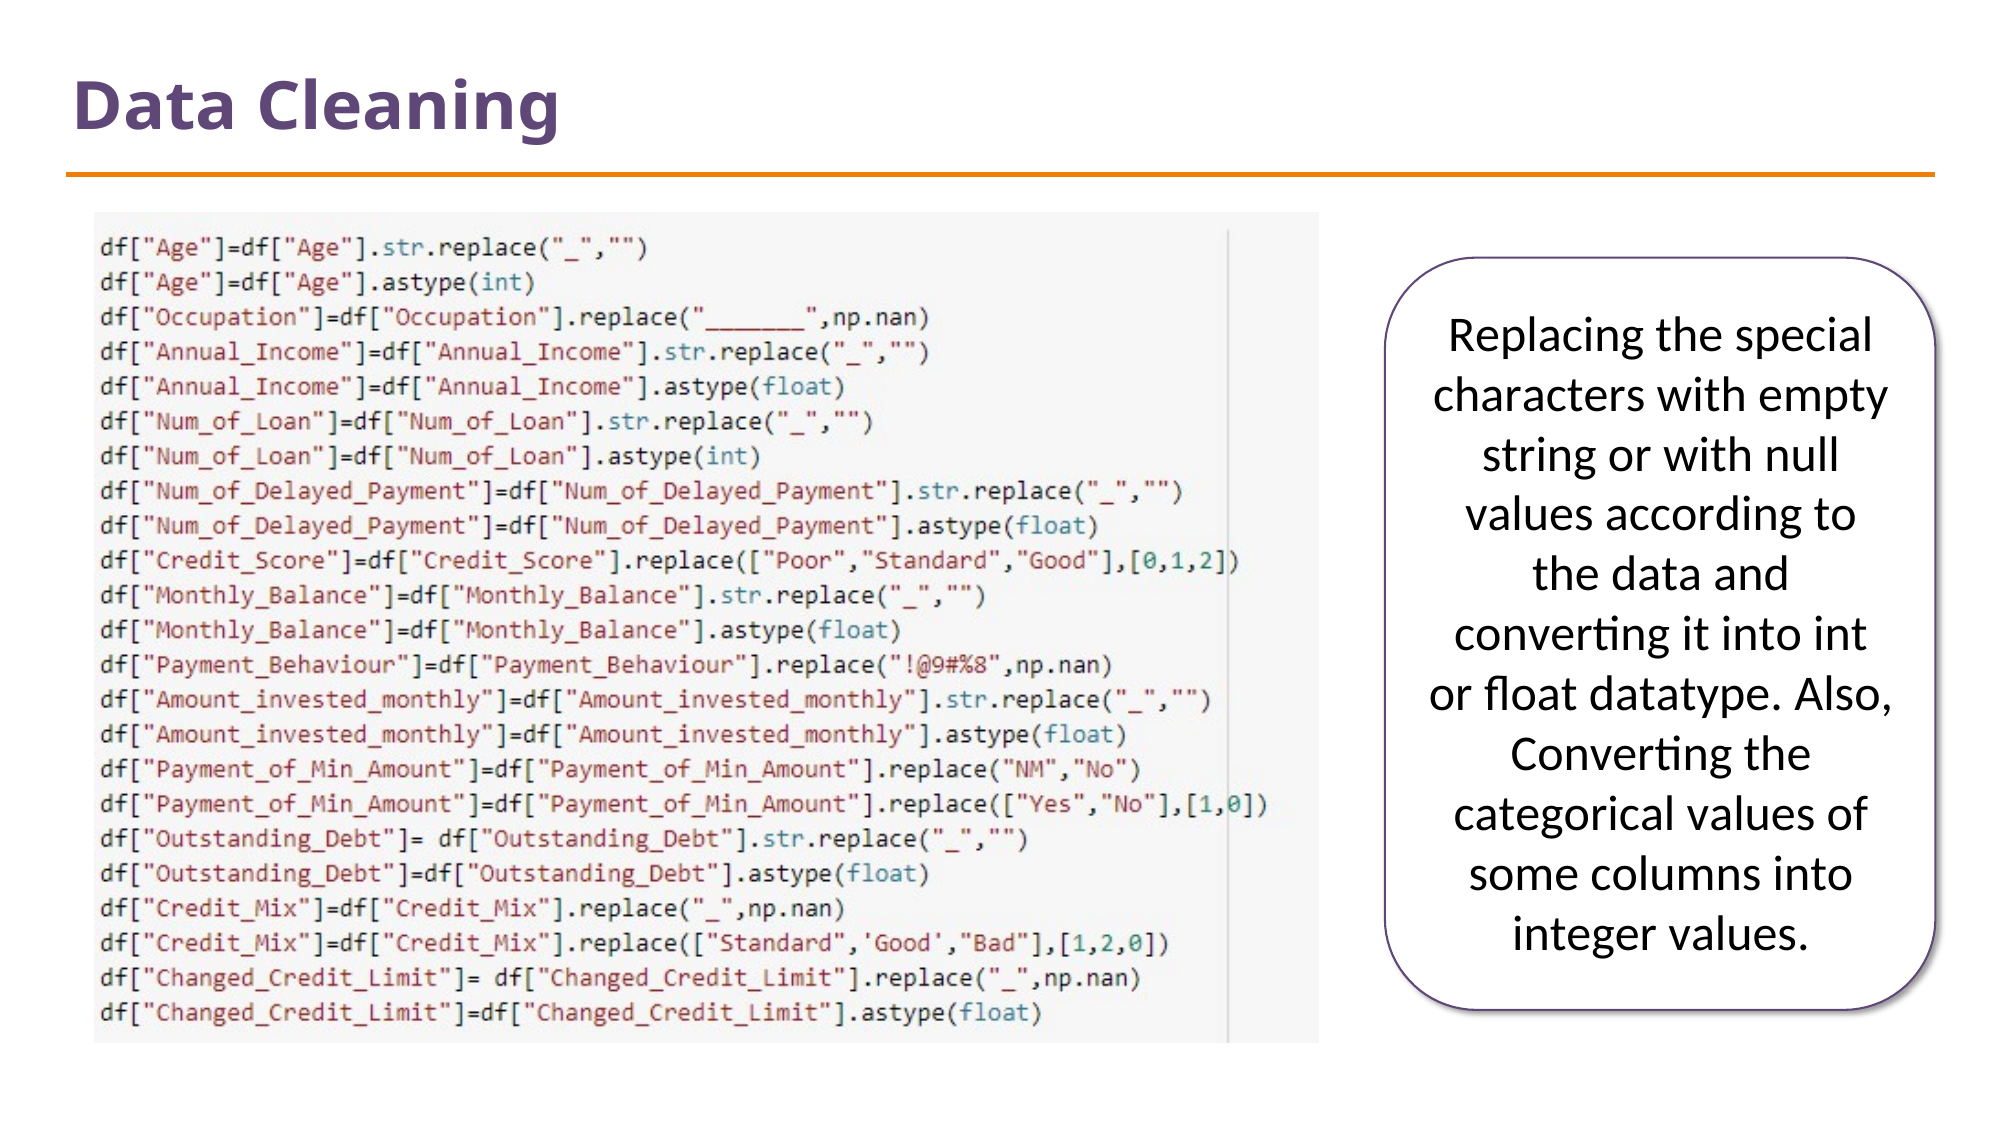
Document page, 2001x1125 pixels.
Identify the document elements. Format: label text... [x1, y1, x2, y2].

picture [93, 212, 1319, 1043]
text Data Cleaning [71, 58, 1975, 149]
picture [1382, 255, 1946, 1021]
